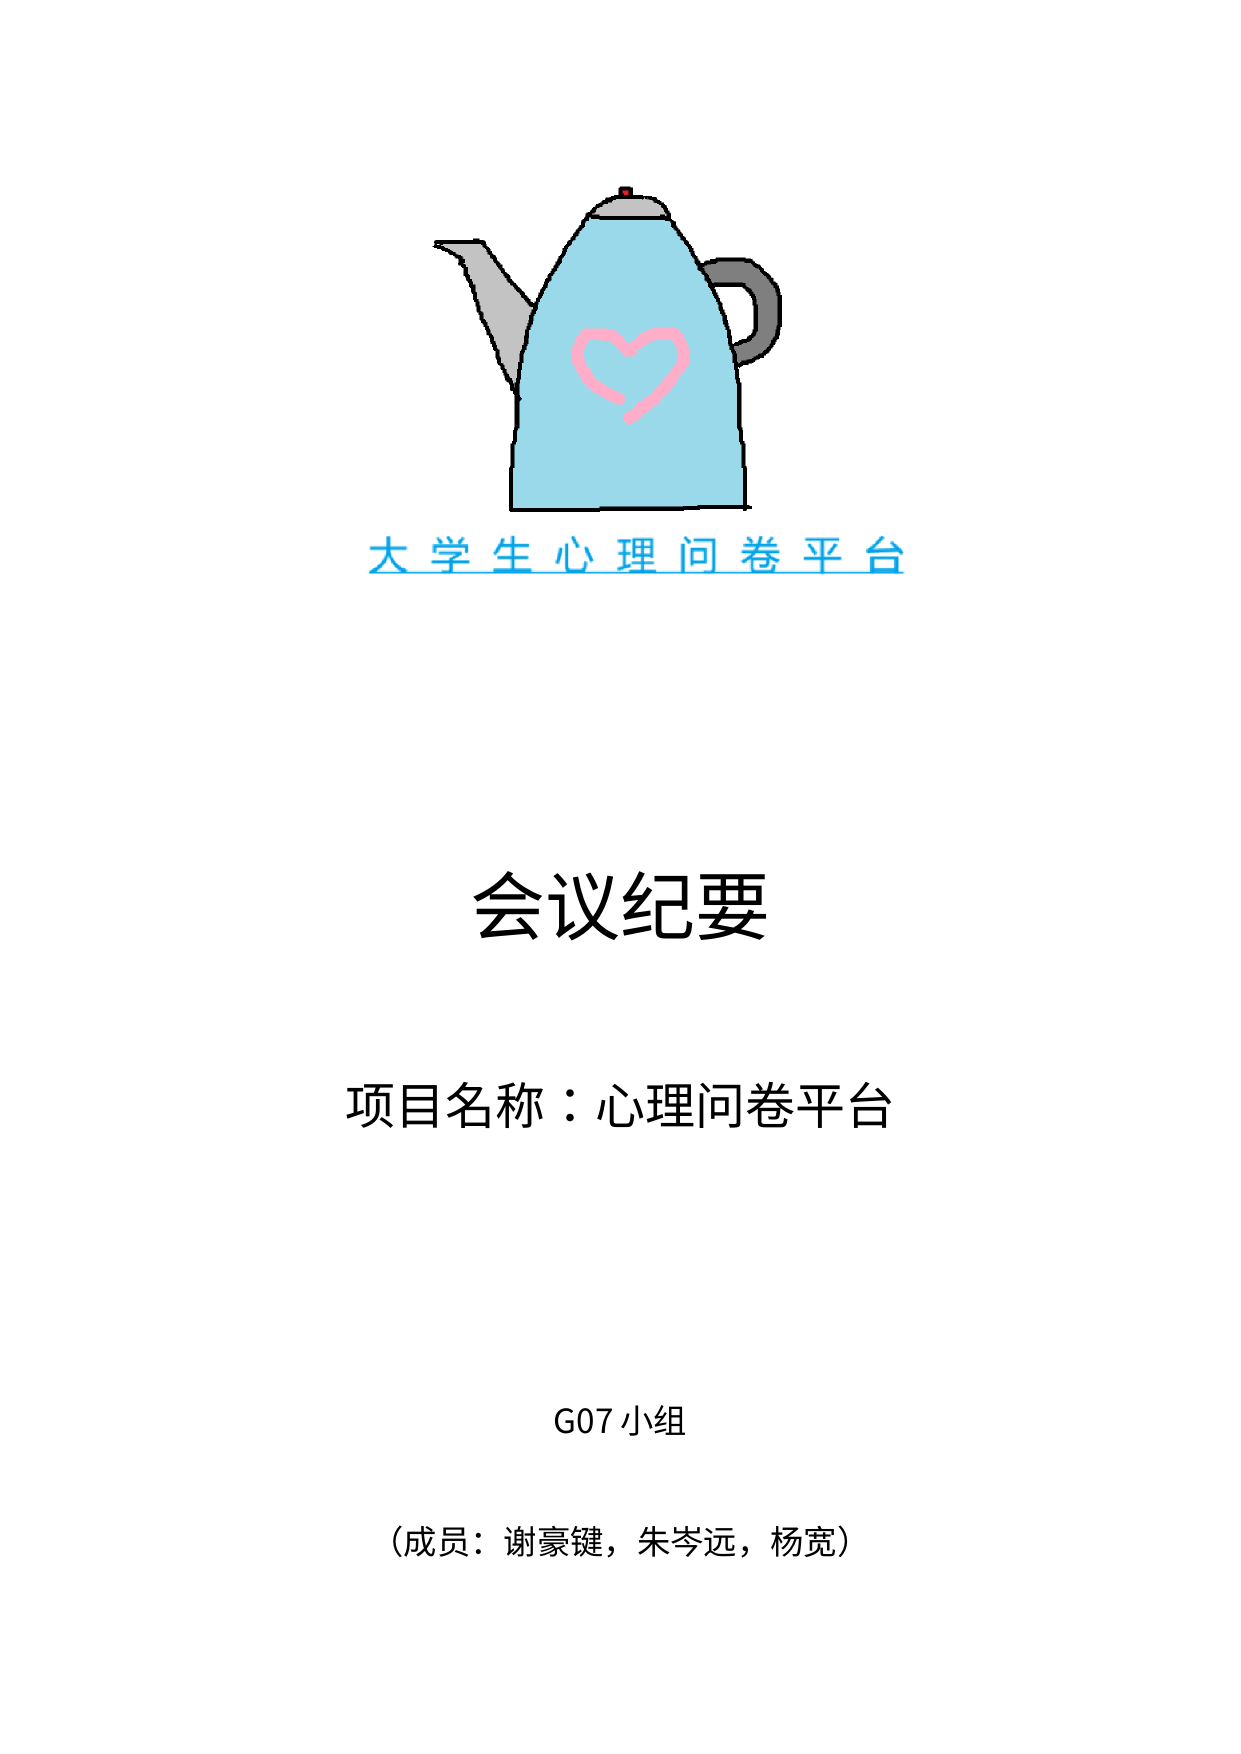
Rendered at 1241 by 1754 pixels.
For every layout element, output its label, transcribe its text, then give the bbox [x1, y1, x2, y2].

text 项目名称：心理问卷平台 [187, 1054, 1053, 1151]
picture [355, 162, 935, 599]
text （成员：谢豪键，朱岑远，杨宽） [187, 1508, 1053, 1573]
text 会议纪要 [187, 837, 1053, 967]
text G07小组 [187, 1386, 1053, 1451]
